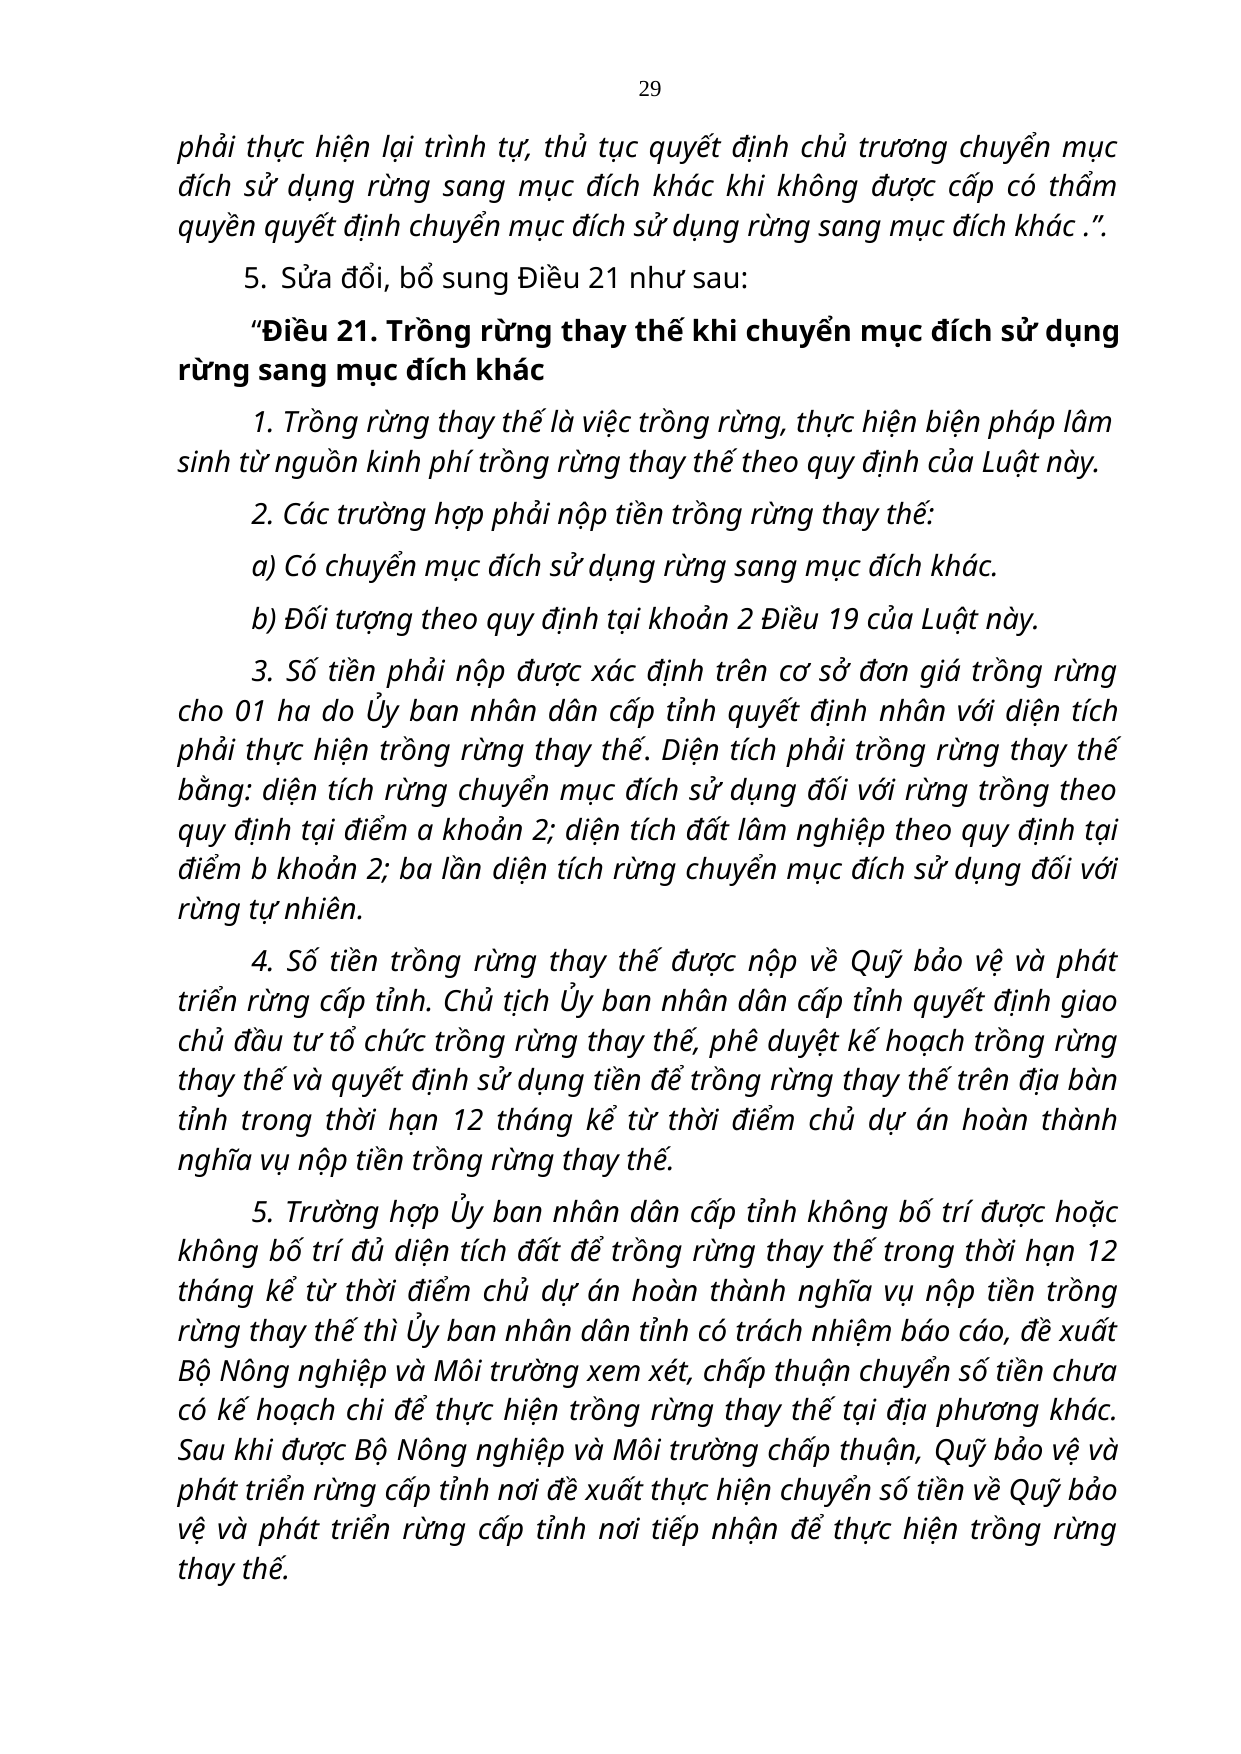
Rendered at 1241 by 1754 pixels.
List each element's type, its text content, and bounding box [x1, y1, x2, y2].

text a) Có chuyển mục đích sử dụng rừng sang mục đích khác. [177, 546, 1122, 585]
text 4. Số tiền trồng rừng thay thế được nộp về Quỹ bảo vệ và phát triển rừng cấp tỉnh. Chủ tịch Ủy ban nhân dân cấp tỉnh quyết định giao chủ đầu tư tổ chức trồng rừng thay thế, phê duyệt kế hoạch trồng rừng thay thế và quyết định sử dụng tiền để trồng rừng thay thế trên địa bàn tỉnh trong thời hạn 12 tháng kể từ thời điểm chủ dự án hoàn thành nghĩa vụ nộp tiền trồng rừng thay thế. [177, 940, 1122, 1178]
text 2. Các trường hợp phải nộp tiền trồng rừng thay thế: [177, 493, 1122, 533]
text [177, 126, 1122, 245]
list Sửa đổi, bổ sung Điều 21 như sau: [243, 258, 1122, 297]
text 5. Trường hợp Ủy ban nhân dân cấp tỉnh không bố trí được hoặc không bố trí đủ diện tích đất để trồng rừng thay thế trong thời hạn 12 tháng kể từ thời điểm chủ dự án hoàn thành nghĩa vụ nộp tiền trồng rừng thay thế thì Ủy ban nhân dân tỉnh có trách nhiệm báo cáo, đề xuất Bộ Nông nghiệp và Môi trường xem xét, chấp thuận chuyển số tiền chưa có kế hoạch chi để thực hiện trồng rừng thay thế tại địa phương khác. Sau khi được Bộ Nông nghiệp và Môi trường chấp thuận, Quỹ bảo vệ và phát triển rừng cấp tỉnh nơi đề xuất thực hiện chuyển số tiền về Quỹ bảo vệ và phát triển rừng cấp tỉnh nơi tiếp nhận để thực hiện trồng rừng thay thế. [177, 1191, 1122, 1588]
text “Điều 21. Trồng rừng thay thế khi chuyển mục đích sử dụng rừng sang mục đích khác [177, 310, 1122, 389]
text 1. Trồng rừng thay thế là việc trồng rừng, thực hiện biện pháp lâm sinh từ nguồn kinh phí trồng rừng thay thế theo quy định của Luật này. [177, 402, 1122, 481]
text 3. Số tiền phải nộp được xác định trên cơ sở đơn giá trồng rừng cho 01 ha do Ủy ban nhân dân cấp tỉnh quyết định nhân với diện tích phải thực hiện trồng rừng thay thế. Diện tích phải trồng rừng thay thế bằng: diện tích rừng chuyển mục đích sử dụng đối với rừng trồng theo quy định tại điểm a khoản 2; diện tích đất lâm nghiệp theo quy định tại điểm b khoản 2; ba lần diện tích rừng chuyển mục đích sử dụng đối với rừng tự nhiên. [177, 650, 1122, 928]
text b) Đối tượng theo quy định tại khoản 2 Điều 19 của Luật này. [177, 598, 1122, 638]
